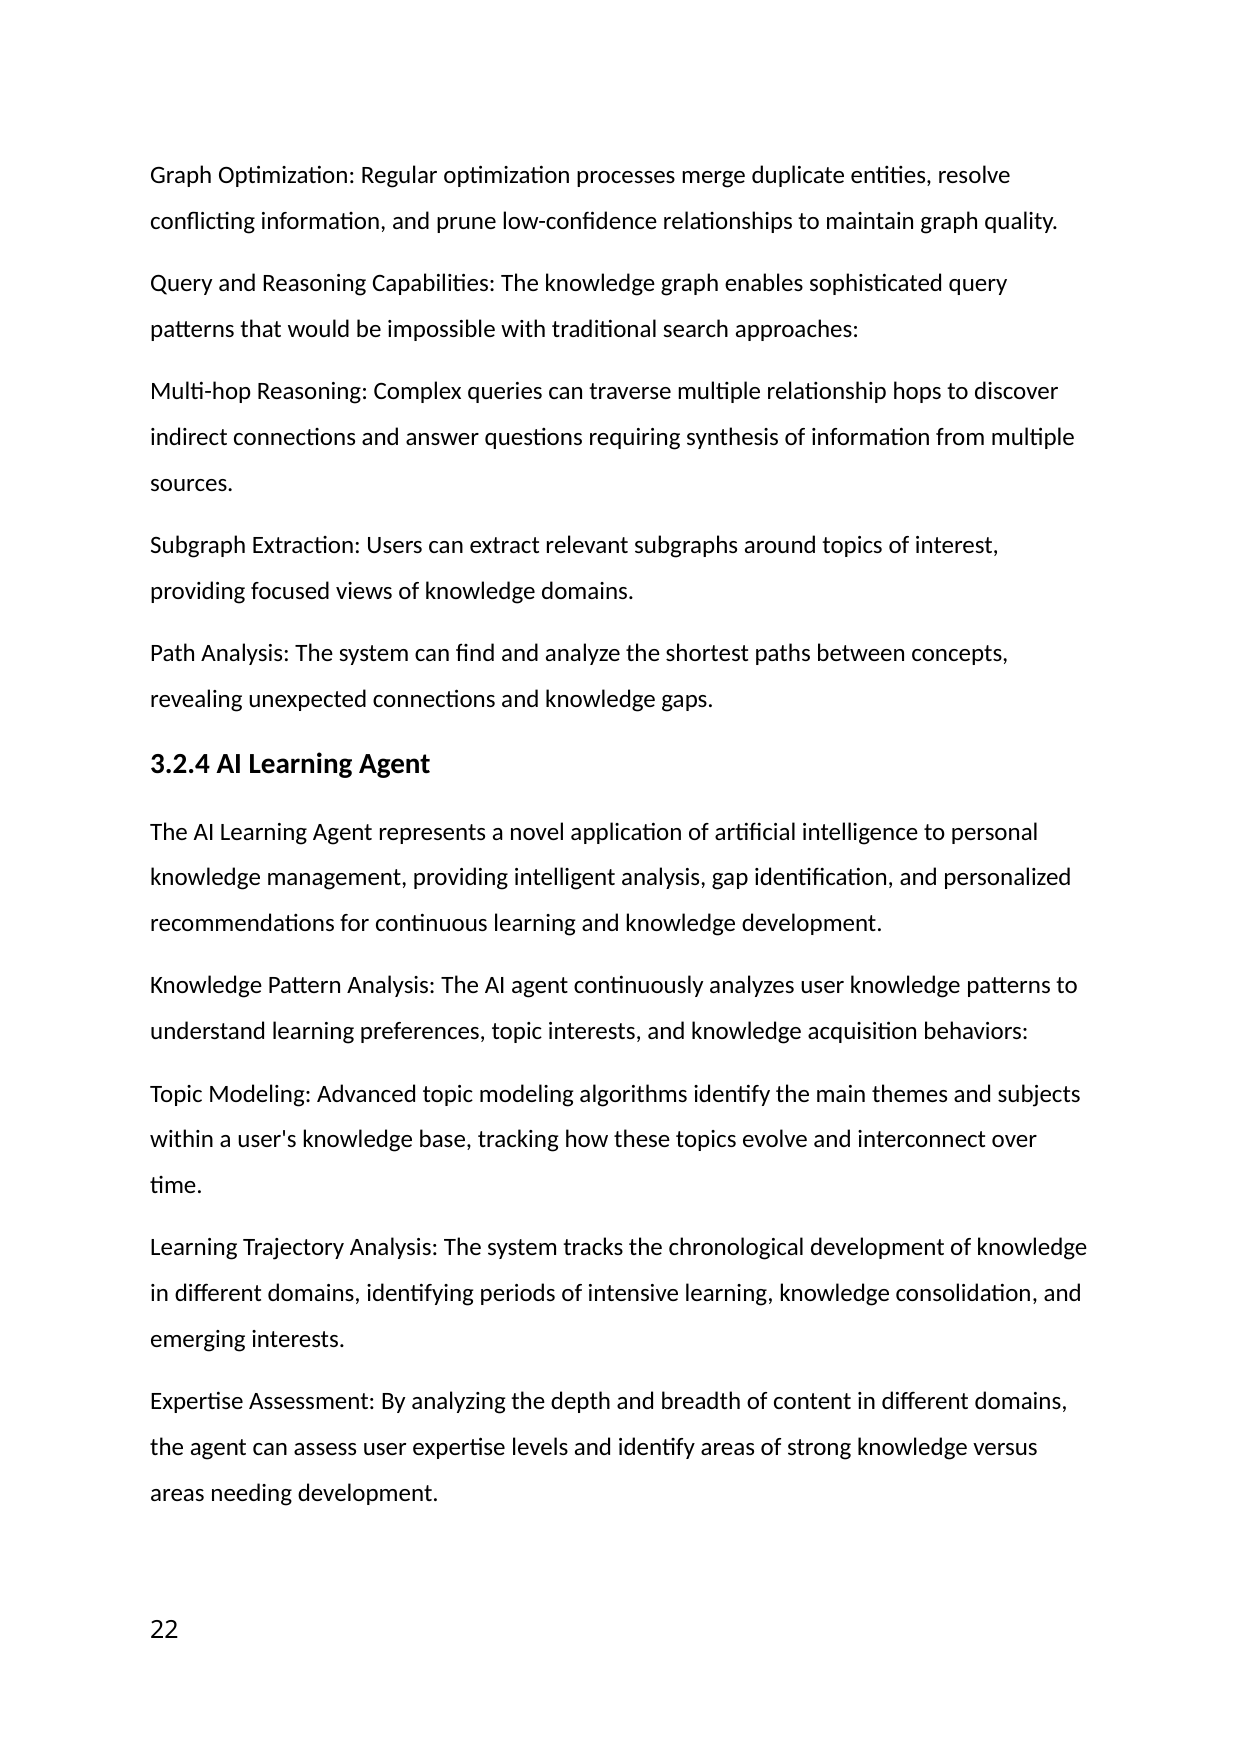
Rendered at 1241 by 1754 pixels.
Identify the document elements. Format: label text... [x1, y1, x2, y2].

text The AI Learning Agent represents a novel application of artificial intelligence to personal knowledge management, providing intelligent analysis, gap identification, and personalized recommendations for continuous learning and knowledge development. [150, 816, 1090, 938]
text Multi-hop Reasoning: Complex queries can traverse multiple relationship hops to discover indirect connections and answer questions requiring synthesis of information from multiple sources. [150, 376, 1090, 497]
text Path Analysis: The system can find and analyze the shortest paths between concepts, revealing unexpected connections and knowledge gaps. [150, 637, 1090, 714]
text Expertise Assessment: By analyzing the depth and breadth of content in different domains, the agent can assess user expertise levels and identify areas of strong knowledge versus areas needing development. [150, 1385, 1090, 1507]
text Subgraph Extraction: Users can extract relevant subgraphs around topics of interest, providing focused views of knowledge domains. [150, 529, 1090, 606]
text Graph Optimization: Regular optimization processes merge duplicate entities, resolve conflicting information, and prune low-confidence relationships to maintain graph quality. [150, 159, 1090, 236]
text Query and Reasoning Capabilities: The knowledge graph enables sophisticated query patterns that would be impossible with traditional search approaches: [150, 267, 1090, 344]
text 3.2.4 AI Learning Agent [150, 746, 1090, 781]
text Learning Trajectory Analysis: The system tracks the chronological development of knowledge in different domains, identifying periods of intensive learning, knowledge consolidation, and emerging interests. [150, 1232, 1090, 1353]
text Knowledge Pattern Analysis: The AI agent continuously analyzes user knowledge patterns to understand learning preferences, topic interests, and knowledge acquisition behaviors: [150, 969, 1090, 1046]
text Topic Modeling: Advanced topic modeling algorithms identify the main themes and subjects within a user's knowledge base, tracking how these topics evolve and interconnect over time. [150, 1078, 1090, 1200]
